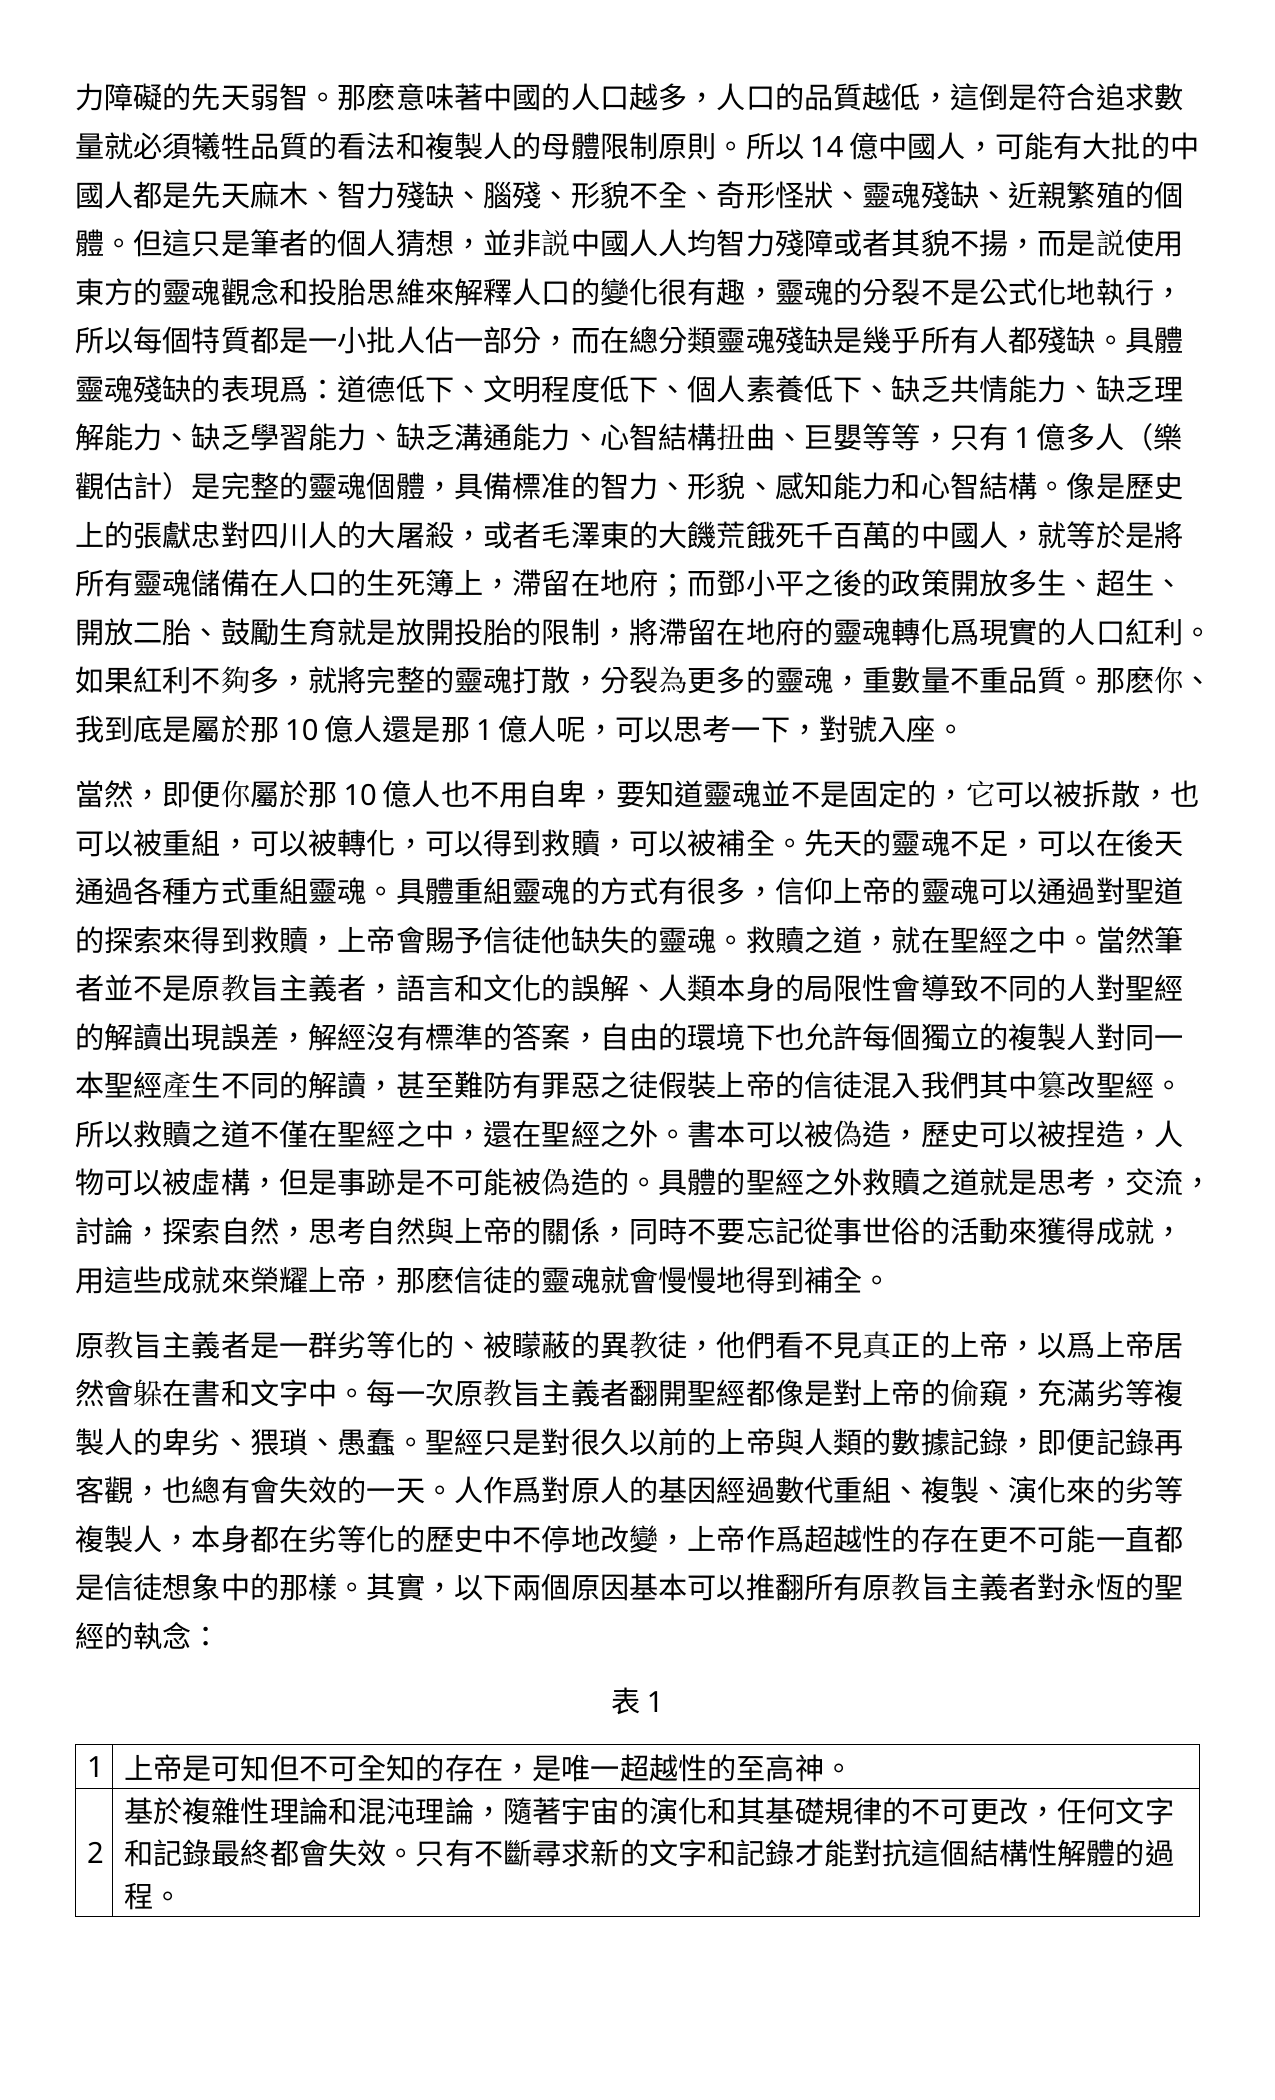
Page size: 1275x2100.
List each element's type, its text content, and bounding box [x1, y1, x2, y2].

table_cell 2 [76, 1789, 112, 1916]
text 表1 [75, 1679, 1200, 1721]
text 原教旨主義者是一群劣等化的、被矇蔽的異教徒，他們看不見真正的上帝，以爲上帝居然會躲在書和文字中。每一次原教旨主義者翻開聖經都像是對上帝的偷窺，充滿劣等複製人的卑劣、猥瑣、愚蠢。聖經只是對很久以前的上帝與人類的數據記錄，即便記錄再客觀，也總有會失效的一天。人作爲對原人的基因經過數代重組、複製、演化來的劣等複製人，本身都在劣等化的歷史中不停地改變，上帝作爲超越性的存在更不可能一直都是信徒想象中的那樣。其實，以下兩個原因基本可以推翻所有原教旨主義者對永恆的聖經的執念： [75, 1322, 1200, 1656]
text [75, 75, 1200, 749]
table_header 上帝是可知但不可全知的存在，是唯一超越性的至高神。 [113, 1745, 1199, 1788]
text 當然，即便你屬於那10億人也不用自卑，要知道靈魂並不是固定的，它可以被拆散，也可以被重組，可以被轉化，可以得到救贖，可以被補全。先天的靈魂不足，可以在後天通過各種方式重組靈魂。具體重組靈魂的方式有很多，信仰上帝的靈魂可以通過對聖道的探索來得到救贖，上帝會賜予信徒他缺失的靈魂。救贖之道，就在聖經之中。當然筆者並不是原教旨主義者，語言和文化的誤解、人類本身的局限性會導致不同的人對聖經的解讀出現誤差，解經沒有標準的答案，自由的環境下也允許每個獨立的複製人對同一本聖經產生不同的解讀，甚至難防有罪惡之徒假裝上帝的信徒混入我們其中篡改聖經。所以救贖之道不僅在聖經之中，還在聖經之外。書本可以被偽造，歷史可以被捏造，人物可以被虛構，但是事跡是不可能被偽造的。具體的聖經之外救贖之道就是思考，交流，討論，探索自然，思考自然與上帝的關係，同時不要忘記從事世俗的活動來獲得成就，用這些成就來榮耀上帝，那麽信徒的靈魂就會慢慢地得到補全。 [75, 772, 1200, 1299]
table_header 1 [76, 1745, 112, 1788]
table_cell 基於複雜性理論和混沌理論，隨著宇宙的演化和其基礎規律的不可更改，任何文字和記錄最終都會失效。只有不斷尋求新的文字和記錄才能對抗這個結構性解體的過程。 [113, 1789, 1199, 1916]
